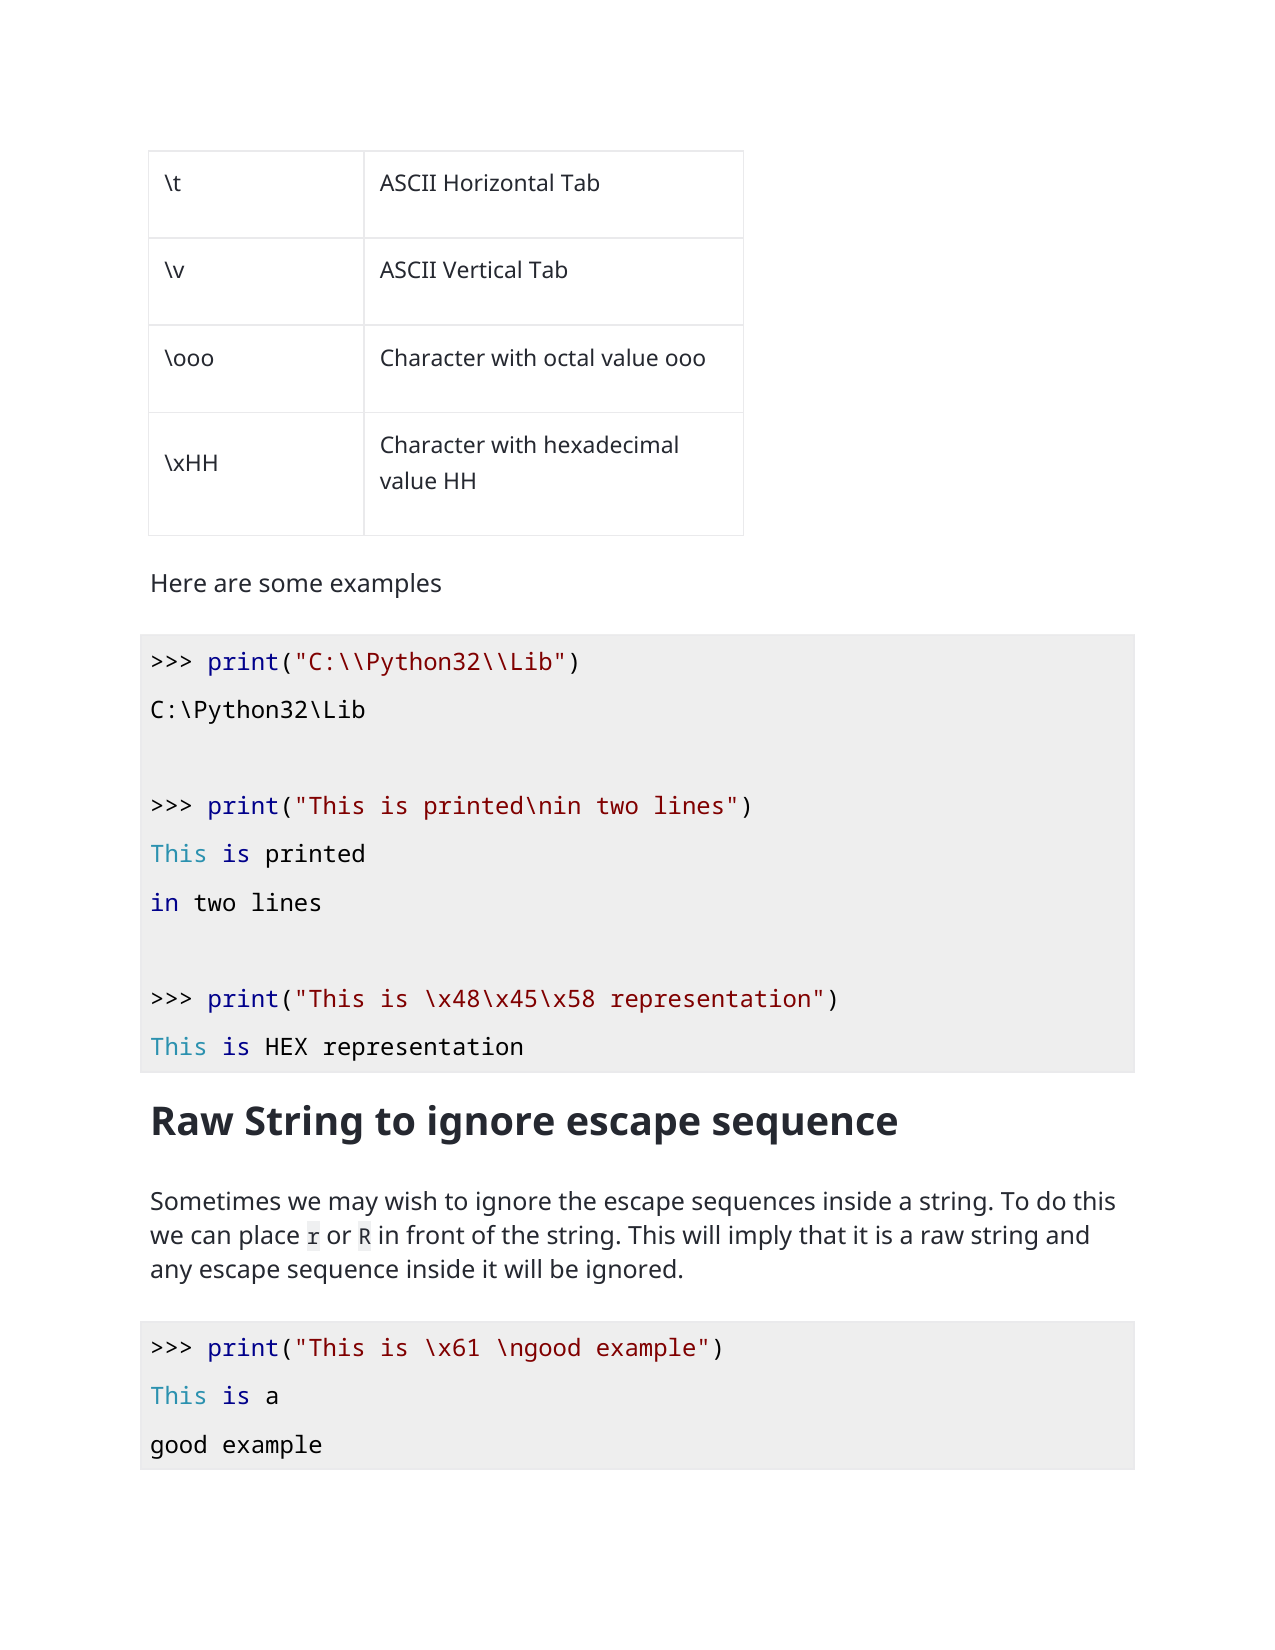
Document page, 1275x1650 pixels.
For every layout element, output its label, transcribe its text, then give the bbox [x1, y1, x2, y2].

text >>> print("This is \x61 \ngood example") [142, 1323, 1133, 1363]
text Here are some examples [150, 565, 1125, 599]
text good example [142, 1417, 1133, 1468]
text in two lines [142, 876, 1133, 918]
text C:\Python32\Lib [142, 683, 1133, 725]
subtitle Raw String to ignore escape sequence [150, 1093, 1125, 1147]
table_cell ASCII Vertical Tab [365, 239, 743, 324]
text Sometimes we may wish to ignore the escape sequences inside a string. To do this we can place r or R in front of the string. This will imply that it is a raw string and any escape sequence inside it will be ignored. [150, 1184, 1125, 1286]
text This is HEX representation [142, 1020, 1133, 1071]
table_cell ASCII Horizontal Tab [365, 152, 743, 237]
text >>> print("This is printed\nin two lines") [142, 779, 1133, 822]
table_cell Character with hexadecimal value HH [365, 413, 743, 535]
text >>> print("C:\\Python32\\Lib") [142, 636, 1133, 677]
text >>> print("This is \x48\x45\x58 representation") [142, 972, 1133, 1014]
text This is printed [142, 827, 1133, 870]
table_cell \t [149, 152, 363, 237]
text This is a [142, 1369, 1133, 1412]
table_cell Character with octal value ooo [365, 326, 743, 412]
table_cell \v [149, 239, 363, 324]
table_cell \xHH [149, 413, 363, 535]
table_cell \ooo [149, 326, 363, 412]
